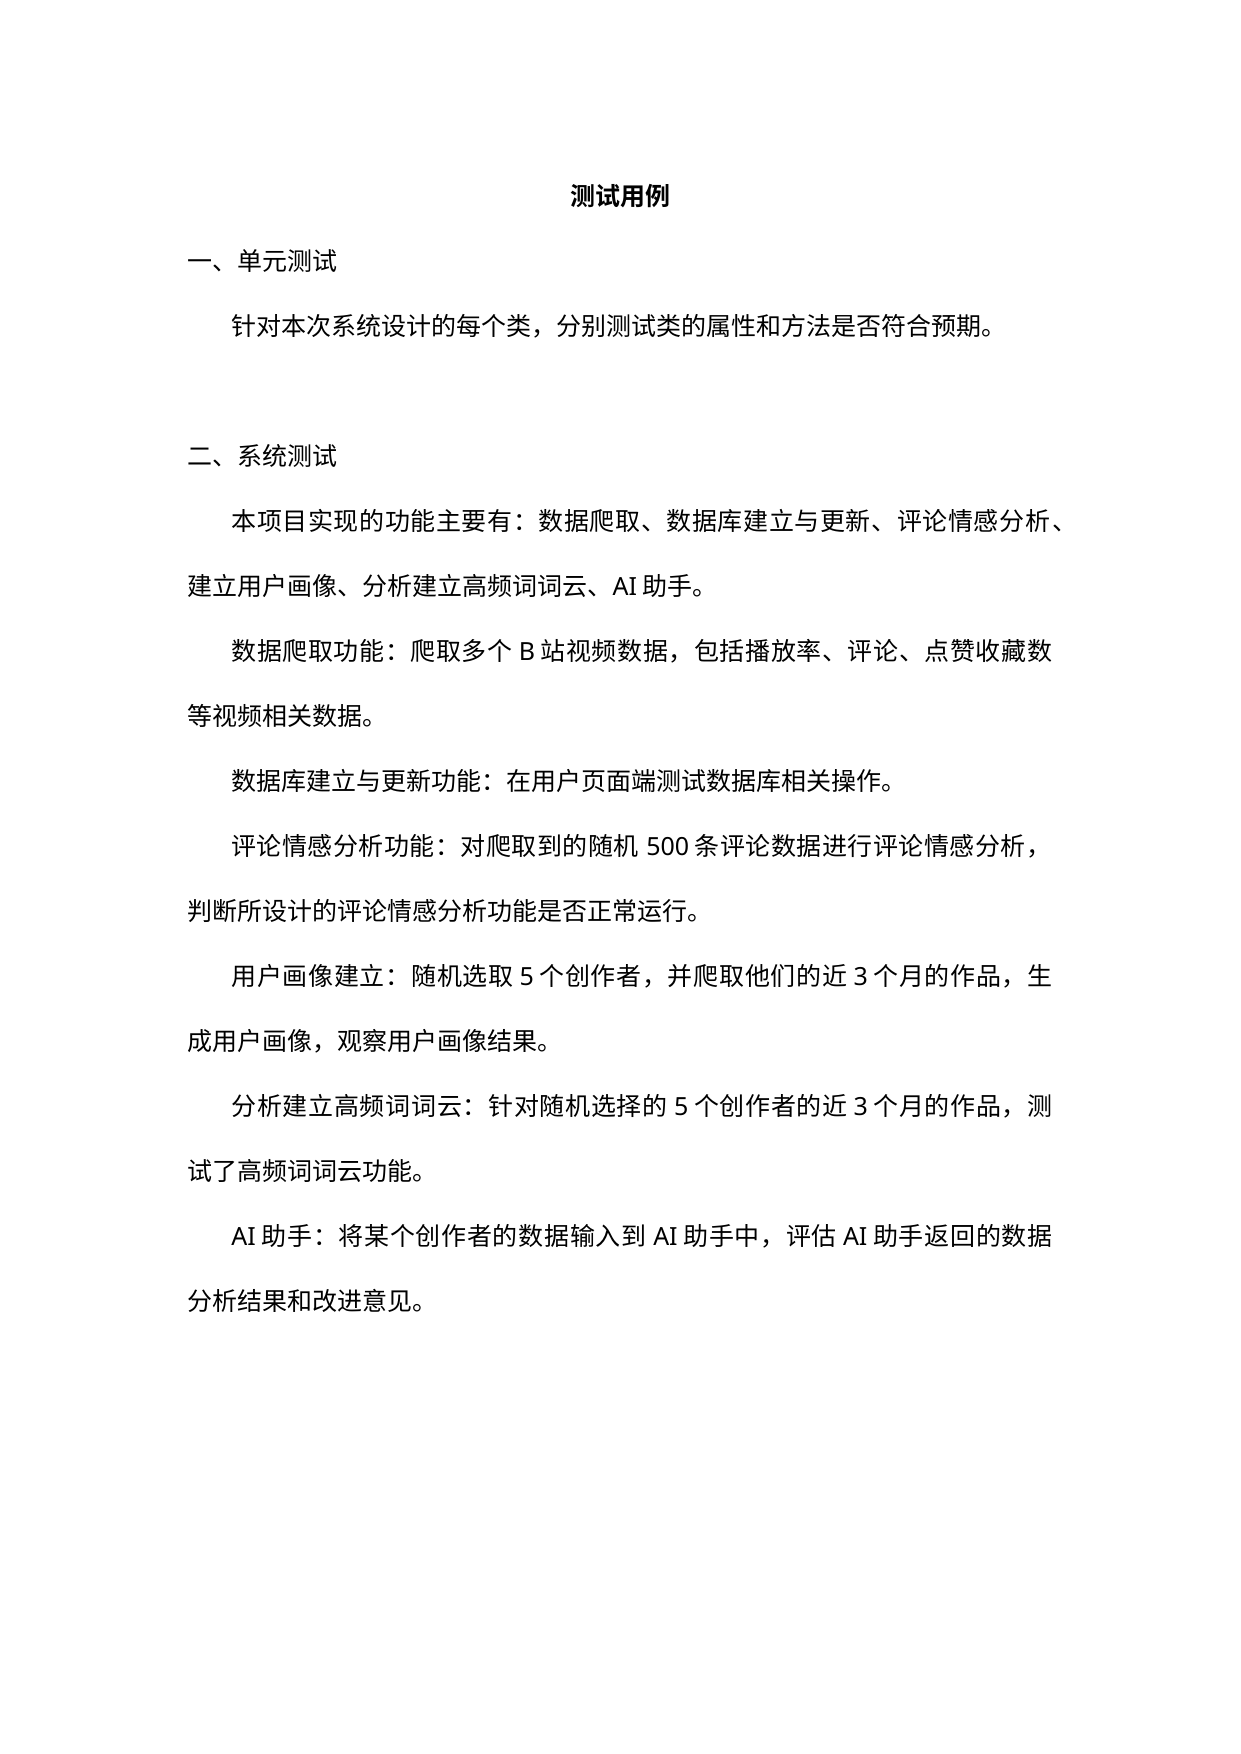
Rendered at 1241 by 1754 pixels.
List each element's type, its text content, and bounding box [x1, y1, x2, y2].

text 测试用例 [187, 162, 1053, 227]
text 用户画像建立：随机选取5个创作者，并爬取他们的近3个月的作品，生成用户画像，观察用户画像结果。 [187, 942, 1053, 1072]
text 评论情感分析功能：对爬取到的随机500条评论数据进行评论情感分析，判断所设计的评论情感分析功能是否正常运行。 [187, 812, 1053, 942]
list 系统测试 [187, 422, 1053, 487]
text 针对本次系统设计的每个类，分别测试类的属性和方法是否符合预期。 [187, 292, 1053, 357]
text 本项目实现的功能主要有：数据爬取、数据库建立与更新、评论情感分析、建立用户画像、分析建立高频词词云、AI助手。 [187, 487, 1053, 617]
text 数据库建立与更新功能：在用户页面端测试数据库相关操作。 [187, 747, 1053, 812]
list 单元测试 [187, 227, 1053, 292]
text 数据爬取功能：爬取多个B站视频数据，包括播放率、评论、点赞收藏数等视频相关数据。 [187, 617, 1053, 747]
text 分析建立高频词词云：针对随机选择的5个创作者的近3个月的作品，测试了高频词词云功能。 [187, 1072, 1053, 1202]
text AI助手：将某个创作者的数据输入到AI助手中，评估AI助手返回的数据分析结果和改进意见。 [187, 1202, 1053, 1332]
